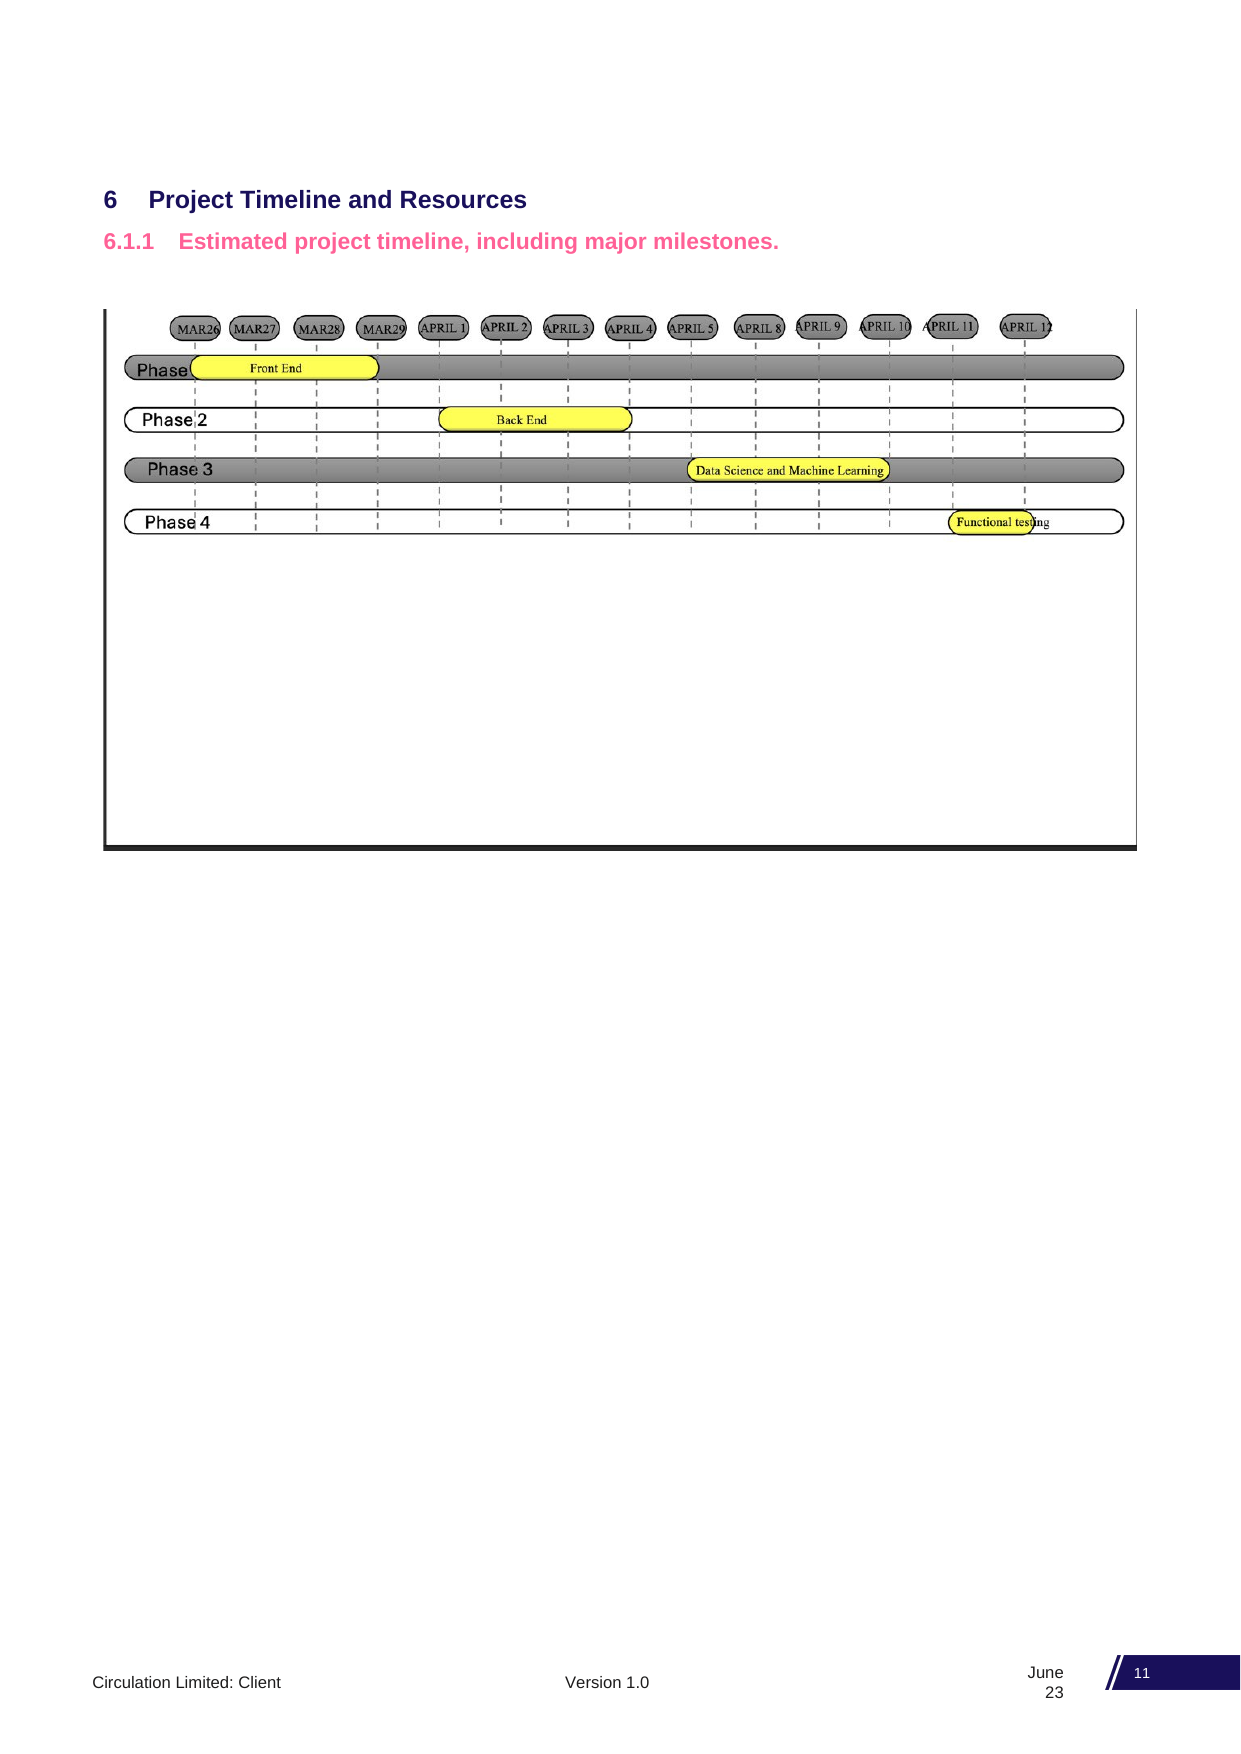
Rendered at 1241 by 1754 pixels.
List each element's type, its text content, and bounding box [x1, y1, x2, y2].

subtitle Estimated project timeline, including major milestones. [103, 228, 1137, 255]
picture [103, 309, 1137, 851]
picture [1105, 1655, 1241, 1690]
subtitle Project Timeline and Resources [103, 185, 1137, 214]
